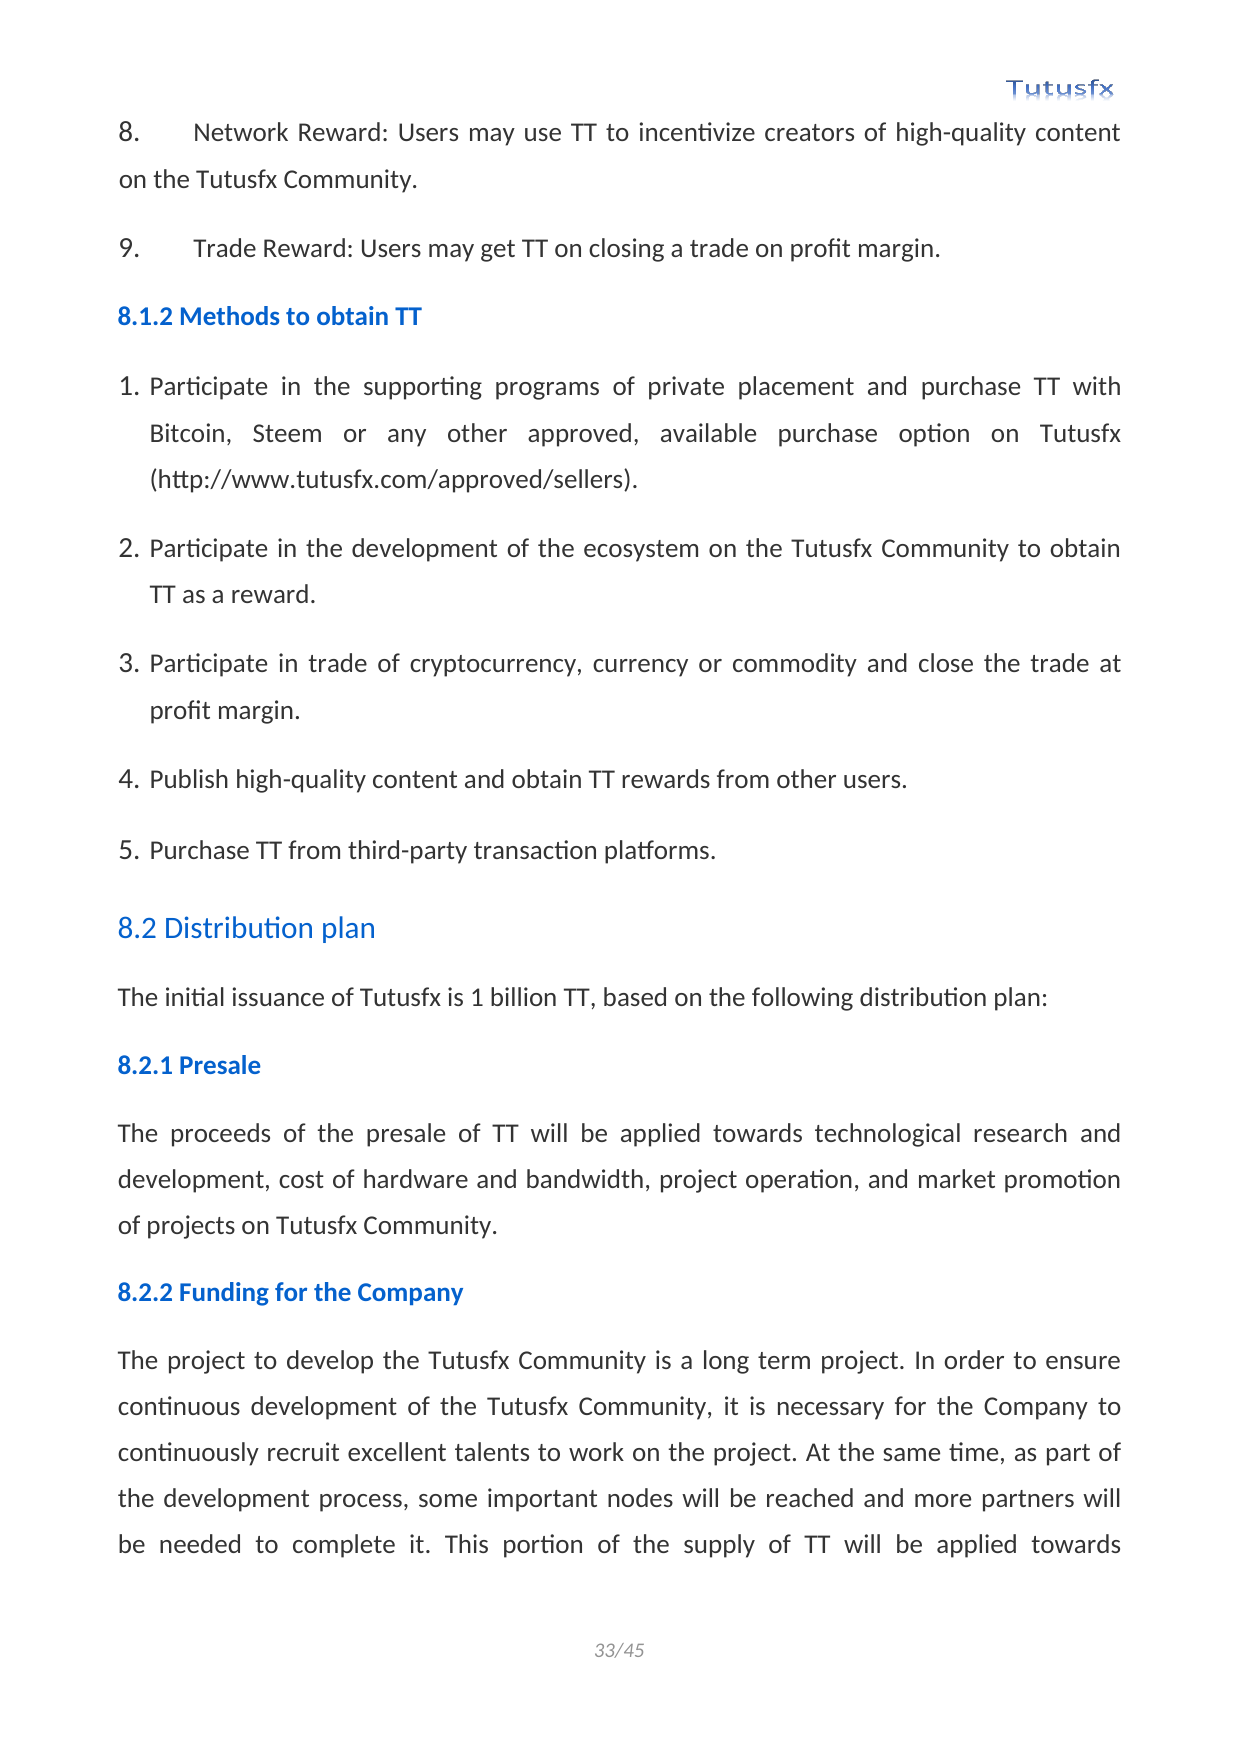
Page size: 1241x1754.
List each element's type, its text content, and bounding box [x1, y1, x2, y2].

picture [998, 71, 1122, 111]
subtitle 8.2 Distribution plan [117, 908, 1130, 946]
subtitle 8.2.2 Funding for the Company [117, 1275, 1130, 1308]
list Trade Reward: Users may get TT on closing a trade on profit margin. [118, 229, 1123, 264]
list Participate in the supporting programs of private placement and purchase TT with Bitcoin, Steem or any other approved, available purchase option on Tutusfx (http://www.tutusfx.com/approved/sellers). [118, 367, 1123, 495]
list Purchase TT from third-party transaction platforms. [118, 831, 1123, 866]
subtitle 8.1.2 Methods to obtain TT [117, 299, 1130, 332]
list Publish high-quality content and obtain TT rewards from other users. [118, 760, 1123, 796]
list Participate in trade of cryptocurrency, currency or commodity and close the trade at profit margin. [118, 644, 1123, 726]
list Network Reward: Users may use TT to incentivize creators of high-quality content on the Tutusfx Community. [118, 113, 1123, 195]
list Participate in the development of the ecosystem on the Tutusfx Community to obtain TT as a reward. [118, 529, 1123, 611]
subtitle 8.2.1 Presale [117, 1048, 1130, 1081]
text The proceeds of the presale of TT will be applied towards technological research and development, cost of hardware and bandwidth, project operation, and market promotion of projects on Tutusfx Community. [117, 1116, 1123, 1241]
text The initial issuance of Tutusfx is 1 billion TT, based on the following distribution plan: [117, 980, 1123, 1013]
